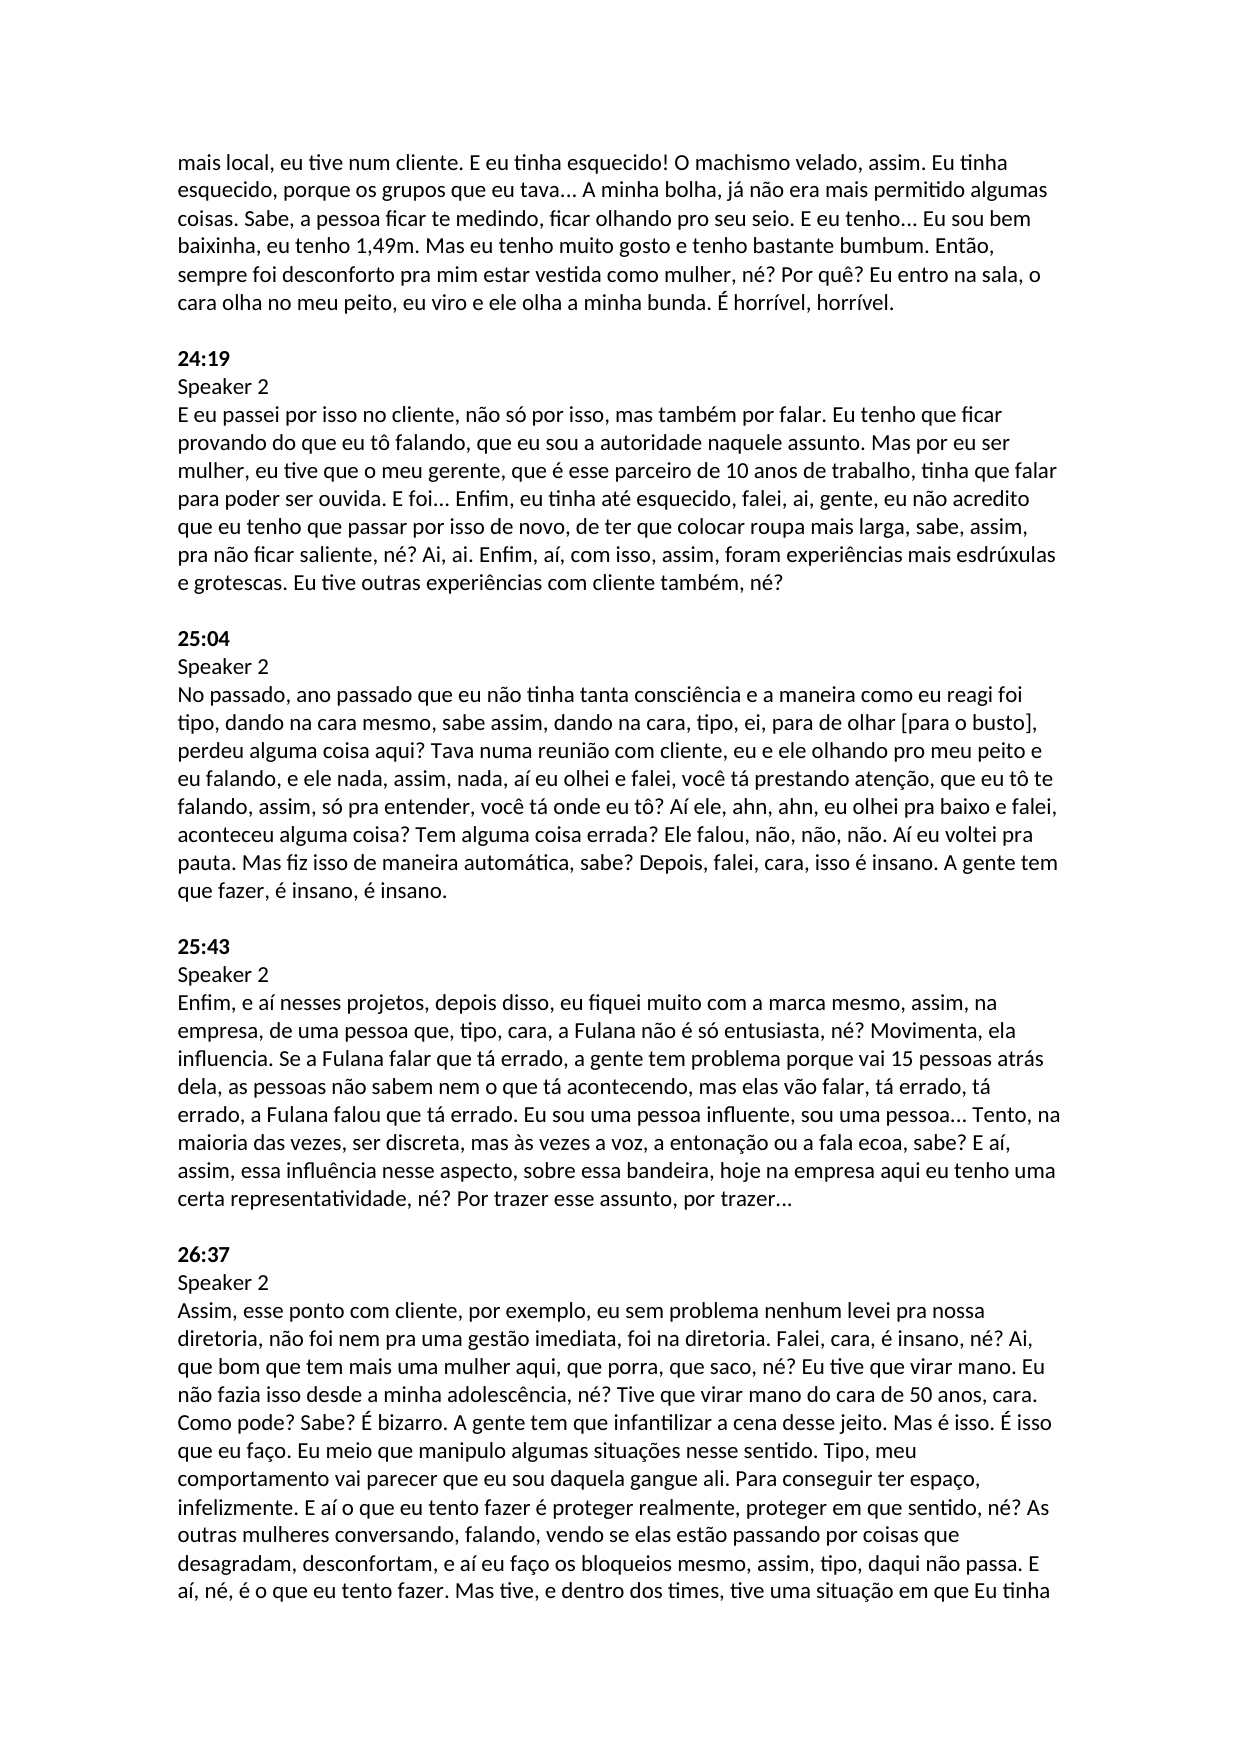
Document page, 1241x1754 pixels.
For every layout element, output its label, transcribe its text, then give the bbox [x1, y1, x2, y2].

text 25:04 Speaker 2 No passado, ano passado que eu não tinha tanta consciência e a maneira como eu reagi foi tipo, dando na cara mesmo, sabe assim, dando na cara, tipo, ei, para de olhar [para o busto], perdeu alguma coisa aqui? Tava numa reunião com cliente, eu e ele olhando pro meu peito e eu falando, e ele nada, assim, nada, aí eu olhei e falei, você tá prestando atenção, que eu tô te falando, assim, só pra entender, você tá onde eu tô? Aí ele, ahn, ahn, eu olhei pra baixo e falei, aconteceu alguma coisa? Tem alguma coisa errada? Ele falou, não, não, não. Aí eu voltei pra pauta. Mas fiz isso de maneira automática, sabe? Depois, falei, cara, isso é insano. A gente tem que fazer, é insano, é insano. [177, 596, 1063, 904]
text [177, 1212, 1063, 1605]
text 25:43 Speaker 2 Enfim, e aí nesses projetos, depois disso, eu fiquei muito com a marca mesmo, assim, na empresa, de uma pessoa que, tipo, cara, a Fulana não é só entusiasta, né? Movimenta, ela influencia. Se a Fulana falar que tá errado, a gente tem problema porque vai 15 pessoas atrás dela, as pessoas não sabem nem o que tá acontecendo, mas elas vão falar, tá errado, tá errado, a Fulana falou que tá errado. Eu sou uma pessoa influente, sou uma pessoa... Tento, na maioria das vezes, ser discreta, mas às vezes a voz, a entonação ou a fala ecoa, sabe? E aí, assim, essa influência nesse aspecto, sobre essa bandeira, hoje na empresa aqui eu tenho uma certa representatividade, né? Por trazer esse assunto, por trazer... [177, 904, 1063, 1212]
text 24:19 Speaker 2 E eu passei por isso no cliente, não só por isso, mas também por falar. Eu tenho que ficar provando do que eu tô falando, que eu sou a autoridade naquele assunto. Mas por eu ser mulher, eu tive que o meu gerente, que é esse parceiro de 10 anos de trabalho, tinha que falar para poder ser ouvida. E foi... Enfim, eu tinha até esquecido, falei, ai, gente, eu não acredito que eu tenho que passar por isso de novo, de ter que colocar roupa mais larga, sabe, assim, pra não ficar saliente, né? Ai, ai. Enfim, aí, com isso, assim, foram experiências mais esdrúxulas e grotescas. Eu tive outras experiências com cliente também, né? [177, 316, 1063, 596]
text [177, 148, 1063, 316]
